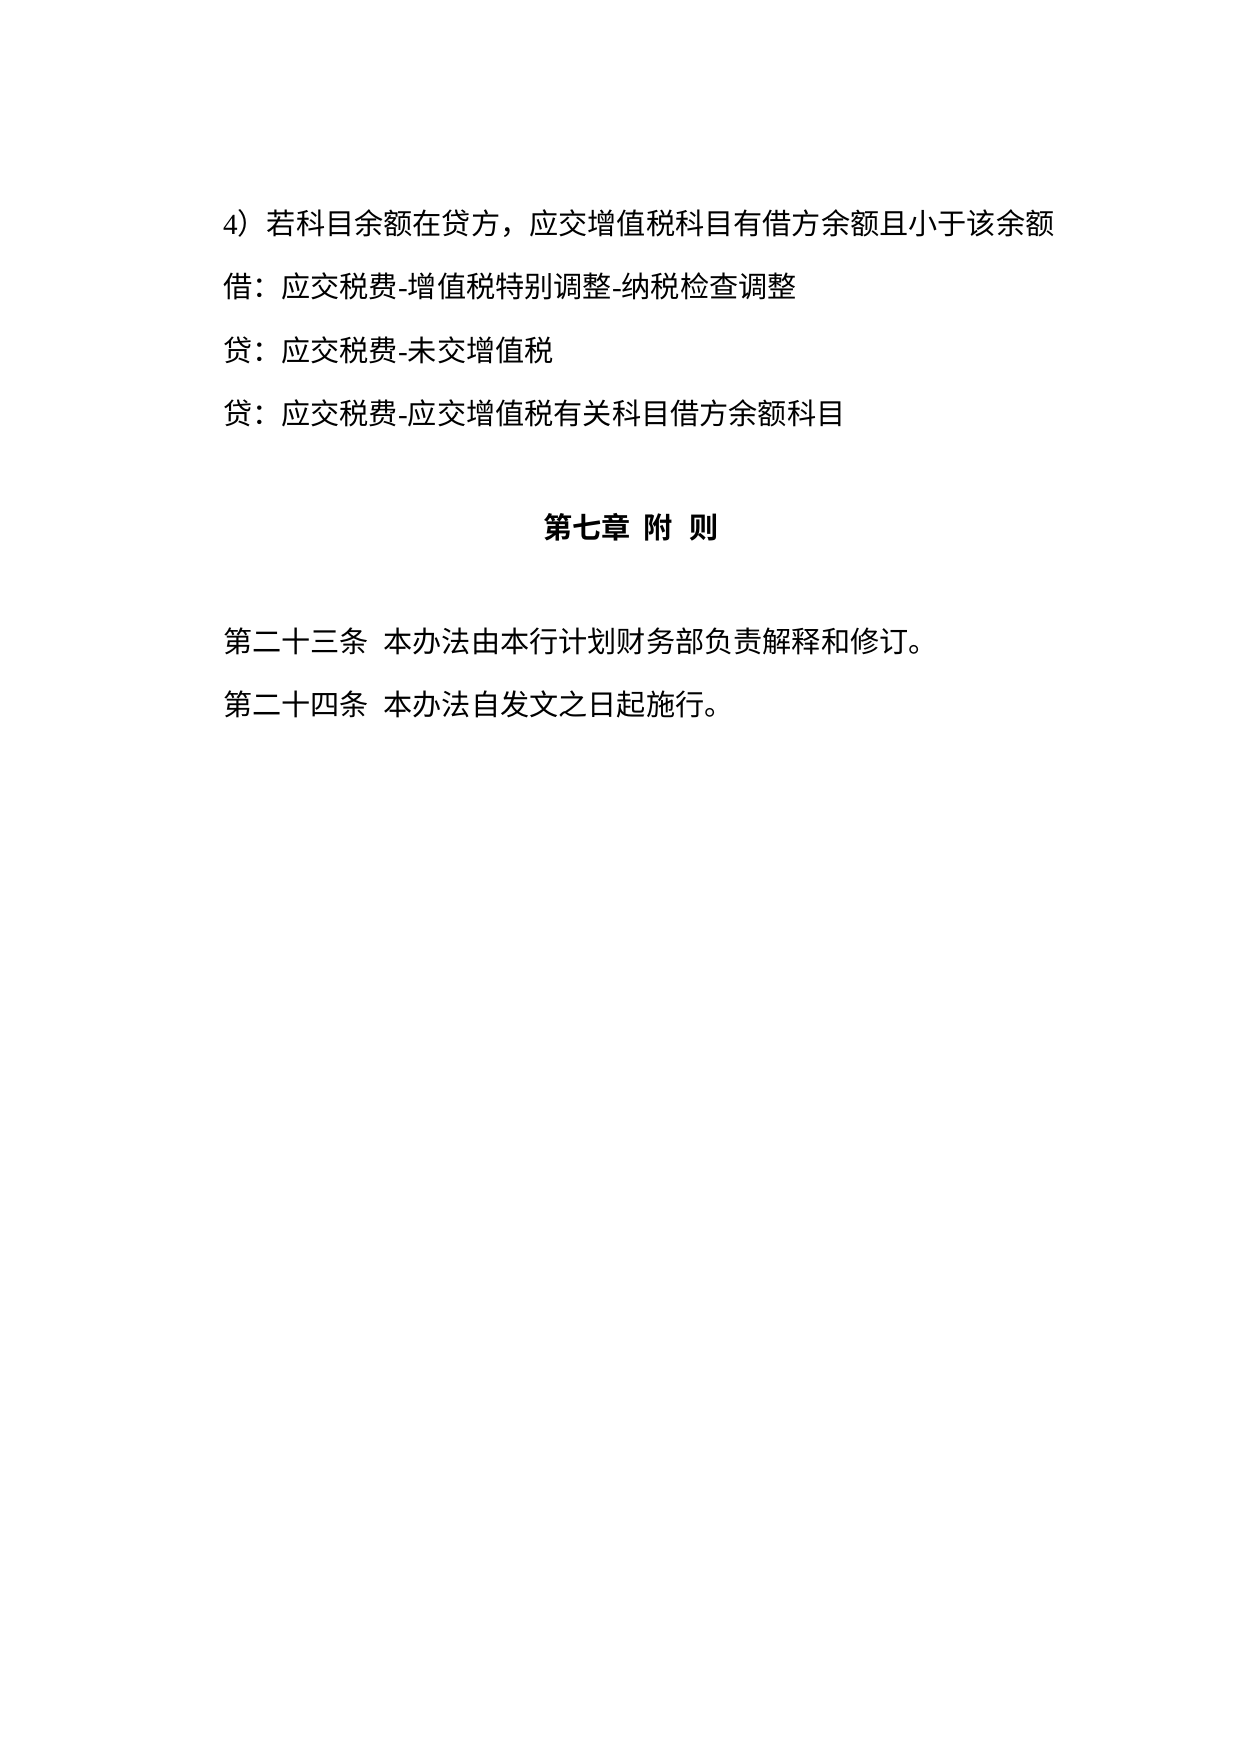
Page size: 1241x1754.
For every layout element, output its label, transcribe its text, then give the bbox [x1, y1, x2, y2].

text 第七章 附 则 [164, 504, 1096, 547]
text 4）若科目余额在贷方，应交增值税科目有借方余额且小于该余额 [164, 200, 1096, 243]
text 第二十四条 本办法自发文之日起施行。 [164, 682, 1096, 724]
text 贷：应交税费-未交增值税 [164, 327, 1096, 369]
text 贷：应交税费-应交增值税有关科目借方余额科目 [164, 391, 1096, 433]
text 借：应交税费-增值税特别调整-纳税检查调整 [164, 264, 1096, 306]
text 第二十三条 本办法由本行计划财务部负责解释和修订。 [164, 618, 1096, 660]
